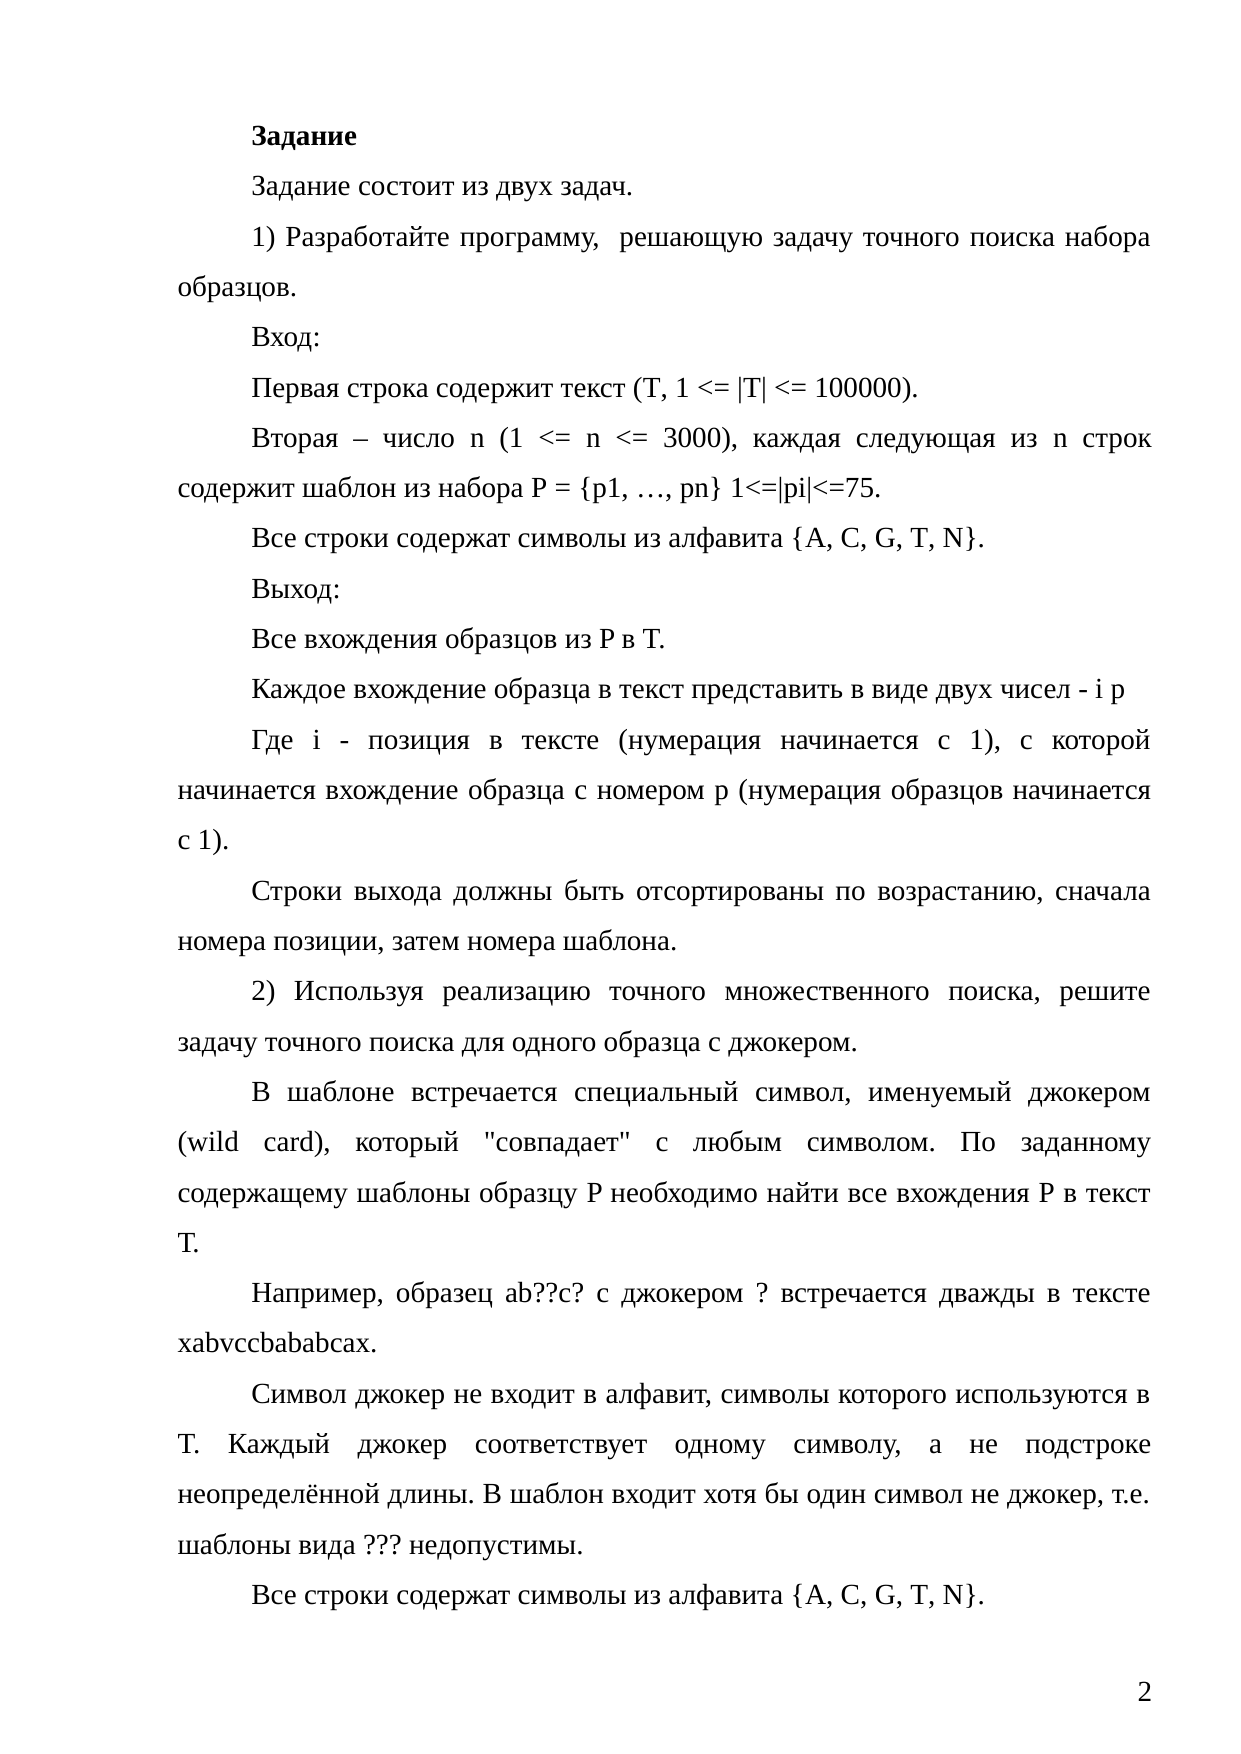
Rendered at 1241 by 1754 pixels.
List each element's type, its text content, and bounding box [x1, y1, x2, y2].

text Все вхождения образцов из P в T. [177, 621, 1152, 655]
subtitle Задание [177, 118, 1152, 152]
text Каждое вхождение образца в текст представить в виде двух чисел - i p [177, 672, 1152, 705]
text В шаблоне встречается специальный символ, именуемый джокером (wild card), который "совпадает" с любым символом. По заданному содержащему шаблоны образцу P необходимо найти все вхождения Р в текст Т. [177, 1074, 1152, 1258]
text Задание состоит из двух задач. [177, 168, 1152, 202]
text Вход: [177, 319, 1152, 353]
text Выход: [177, 571, 1152, 604]
text Например, образец аb??с? с джокером ? встречается дважды в тексте xabvccbababcax. [177, 1275, 1152, 1359]
text Первая строка содержит текст (T, 1 <= |T| <= 100000). [177, 370, 1152, 403]
text Где i - позиция в тексте (нумерация начинается с 1), с которой начинается вхождение образца с номером p (нумерация образцов начинается с 1). [177, 722, 1152, 856]
text Все строки содержат символы из алфавита {A, C, G, T, N}. [177, 521, 1152, 554]
text 1) Разработайте программу, решающую задачу точного поиска набора образцов. [177, 219, 1152, 303]
text Вторая – число n (1 <= n <= 3000), каждая следующая из n строк содержит шаблон из набора P = {p1, …, pn} 1<=|pi|<=75. [177, 420, 1152, 504]
text Строки выхода должны быть отсортированы по возрастанию, сначала номера позиции, затем номера шаблона. [177, 873, 1152, 957]
text Символ джокер не входит в алфавит, символы которого используются в T. Каждый джокер соответствует одному символу, а не подстроке неопределённой длины. В шаблон входит хотя бы один символ не джокер, т.е. шаблоны вида ??? недопустимы. [177, 1376, 1152, 1560]
text 2) Используя реализацию точного множественного поиска, решите задачу точного поиска для одного образца с джокером. [177, 973, 1152, 1057]
text Все строки содержат символы из алфавита {A, C, G, T, N}. [177, 1577, 1152, 1611]
